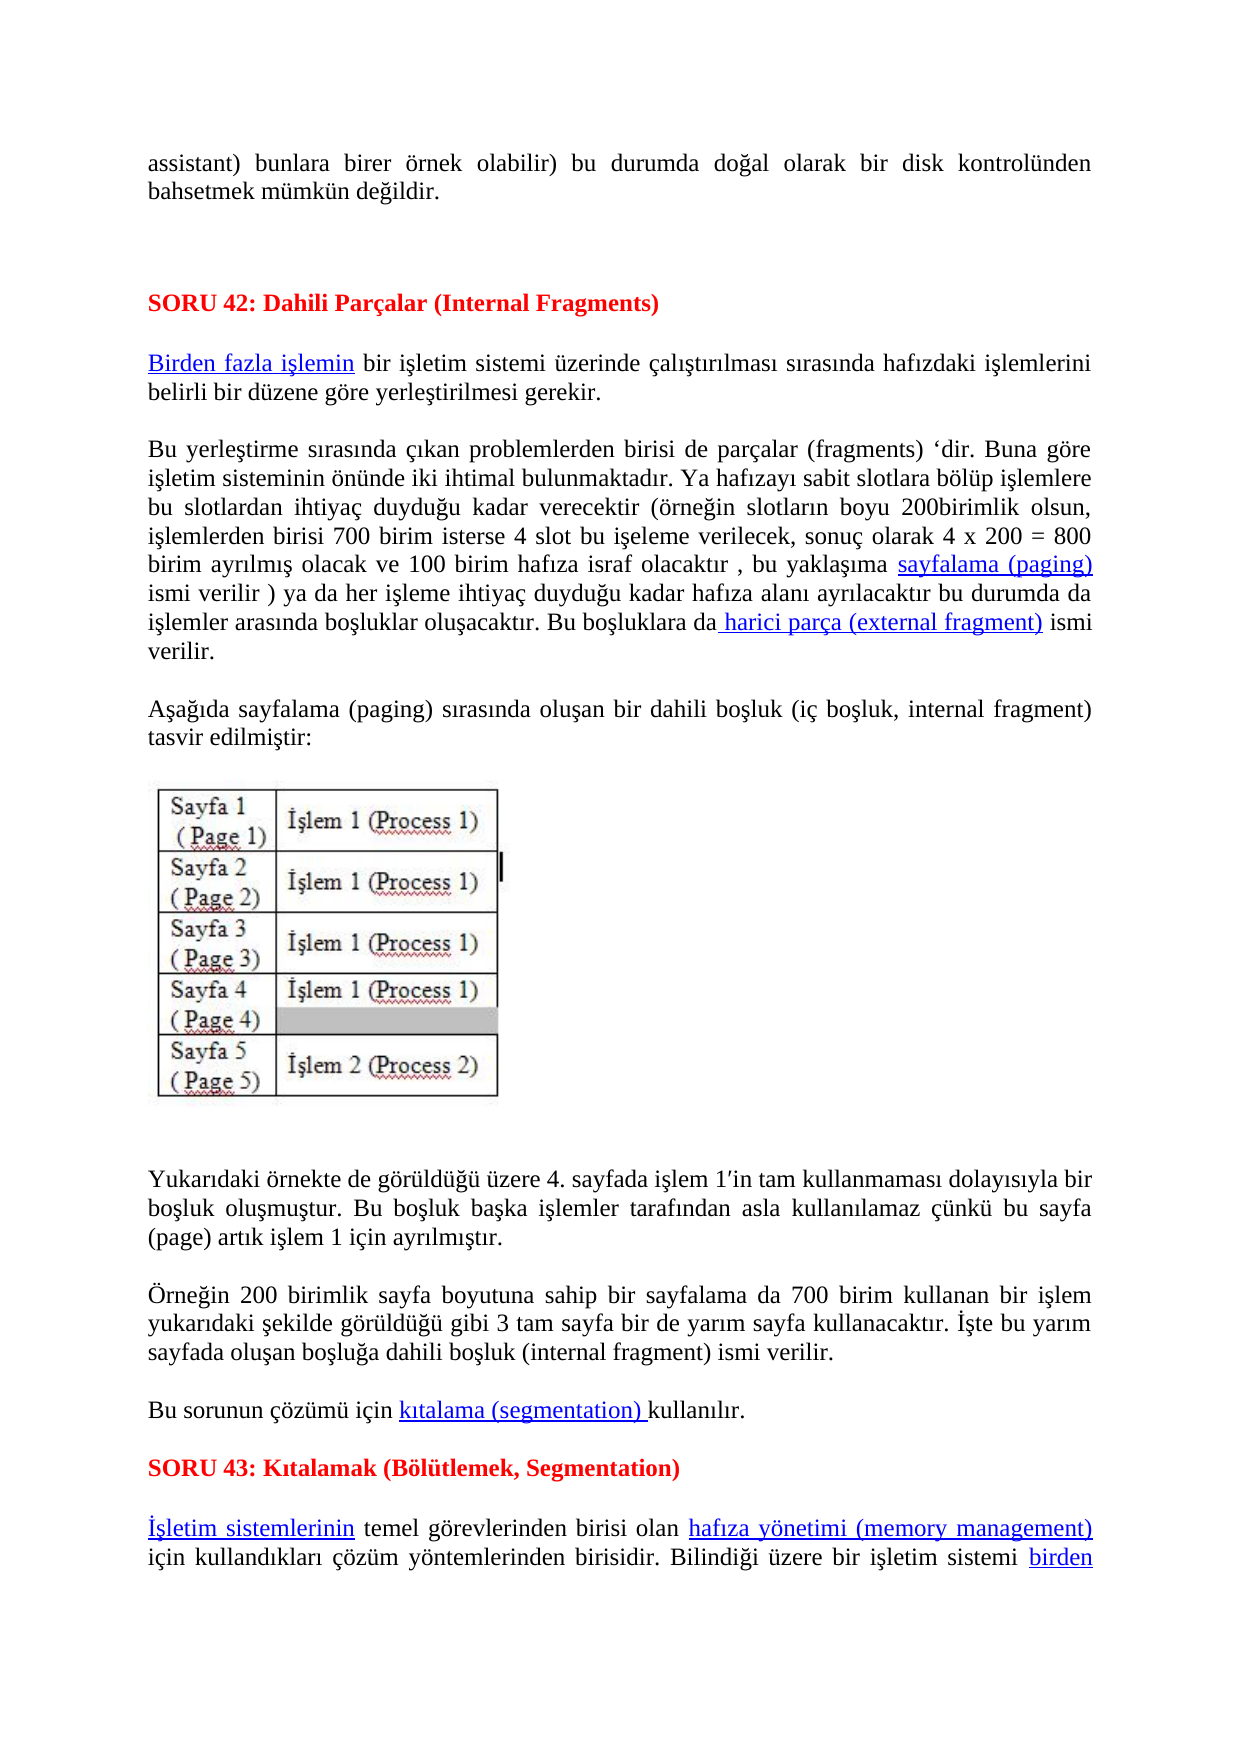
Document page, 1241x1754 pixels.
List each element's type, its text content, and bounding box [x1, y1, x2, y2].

subtitle SORU 42: Dahili Parçalar (Internal Fragments) [148, 288, 1093, 316]
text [148, 148, 1093, 205]
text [148, 1513, 1093, 1571]
picture [147, 780, 511, 1136]
text Aşağıda sayfalama (paging) sırasında oluşan bir dahili boşluk (iç boşluk, internal fragment) tasvir edilmiştir: [148, 694, 1093, 751]
text Örneğin 200 birimlik sayfa boyutuna sahip bir sayfalama da 700 birim kullanan bir işlem yukarıdaki şekilde görüldüğü gibi 3 tam sayfa bir de yarım sayfa kullanacaktır. İşte bu yarım sayfada oluşan boşluğa dahili boşluk (internal fragment) ismi verilir. [148, 1280, 1093, 1366]
text Bu sorunun çözümü için kıtalama (segmentation) kullanılır. [148, 1395, 1093, 1424]
text Bu yerleştirme sırasında çıkan problemlerden birisi de parçalar (fragments) ‘dir. Buna göre işletim sisteminin önünde iki ihtimal bulunmaktadır. Ya hafızayı sabit slotlara bölüp işlemlere bu slotlardan ihtiyaç duyduğu kadar verecektir (örneğin slotların boyu 200birimlik olsun, işlemlerden birisi 700 birim isterse 4 slot bu işeleme verilecek, sonuç olarak 4 x 200 = 800 birim ayrılmış olacak ve 100 birim hafıza israf olacaktır , bu yaklaşıma sayfalama (paging) ismi verilir ) ya da her işleme ihtiyaç duyduğu kadar hafıza alanı ayrılacaktır bu durumda da işlemler arasında boşluklar oluşacaktır. Bu boşluklara da harici parça (external fragment) ismi verilir. [148, 434, 1093, 664]
text Yukarıdaki örnekte de görüldüğü üzere 4. sayfada işlem 1′in tam kullanmaması dolayısıyla bir boşluk oluşmuştur. Bu boşluk başka işlemler tarafından asla kullanılamaz çünkü bu sayfa (page) artık işlem 1 için ayrılmıştır. [148, 1164, 1093, 1251]
subtitle SORU 43: Kıtalamak (Bölütlemek, Segmentation) [148, 1453, 1093, 1482]
text Birden fazla işlemin bir işletim sistemi üzerinde çalıştırılması sırasında hafızdaki işlemlerini belirli bir düzene göre yerleştirilmesi gerekir. [148, 348, 1093, 405]
